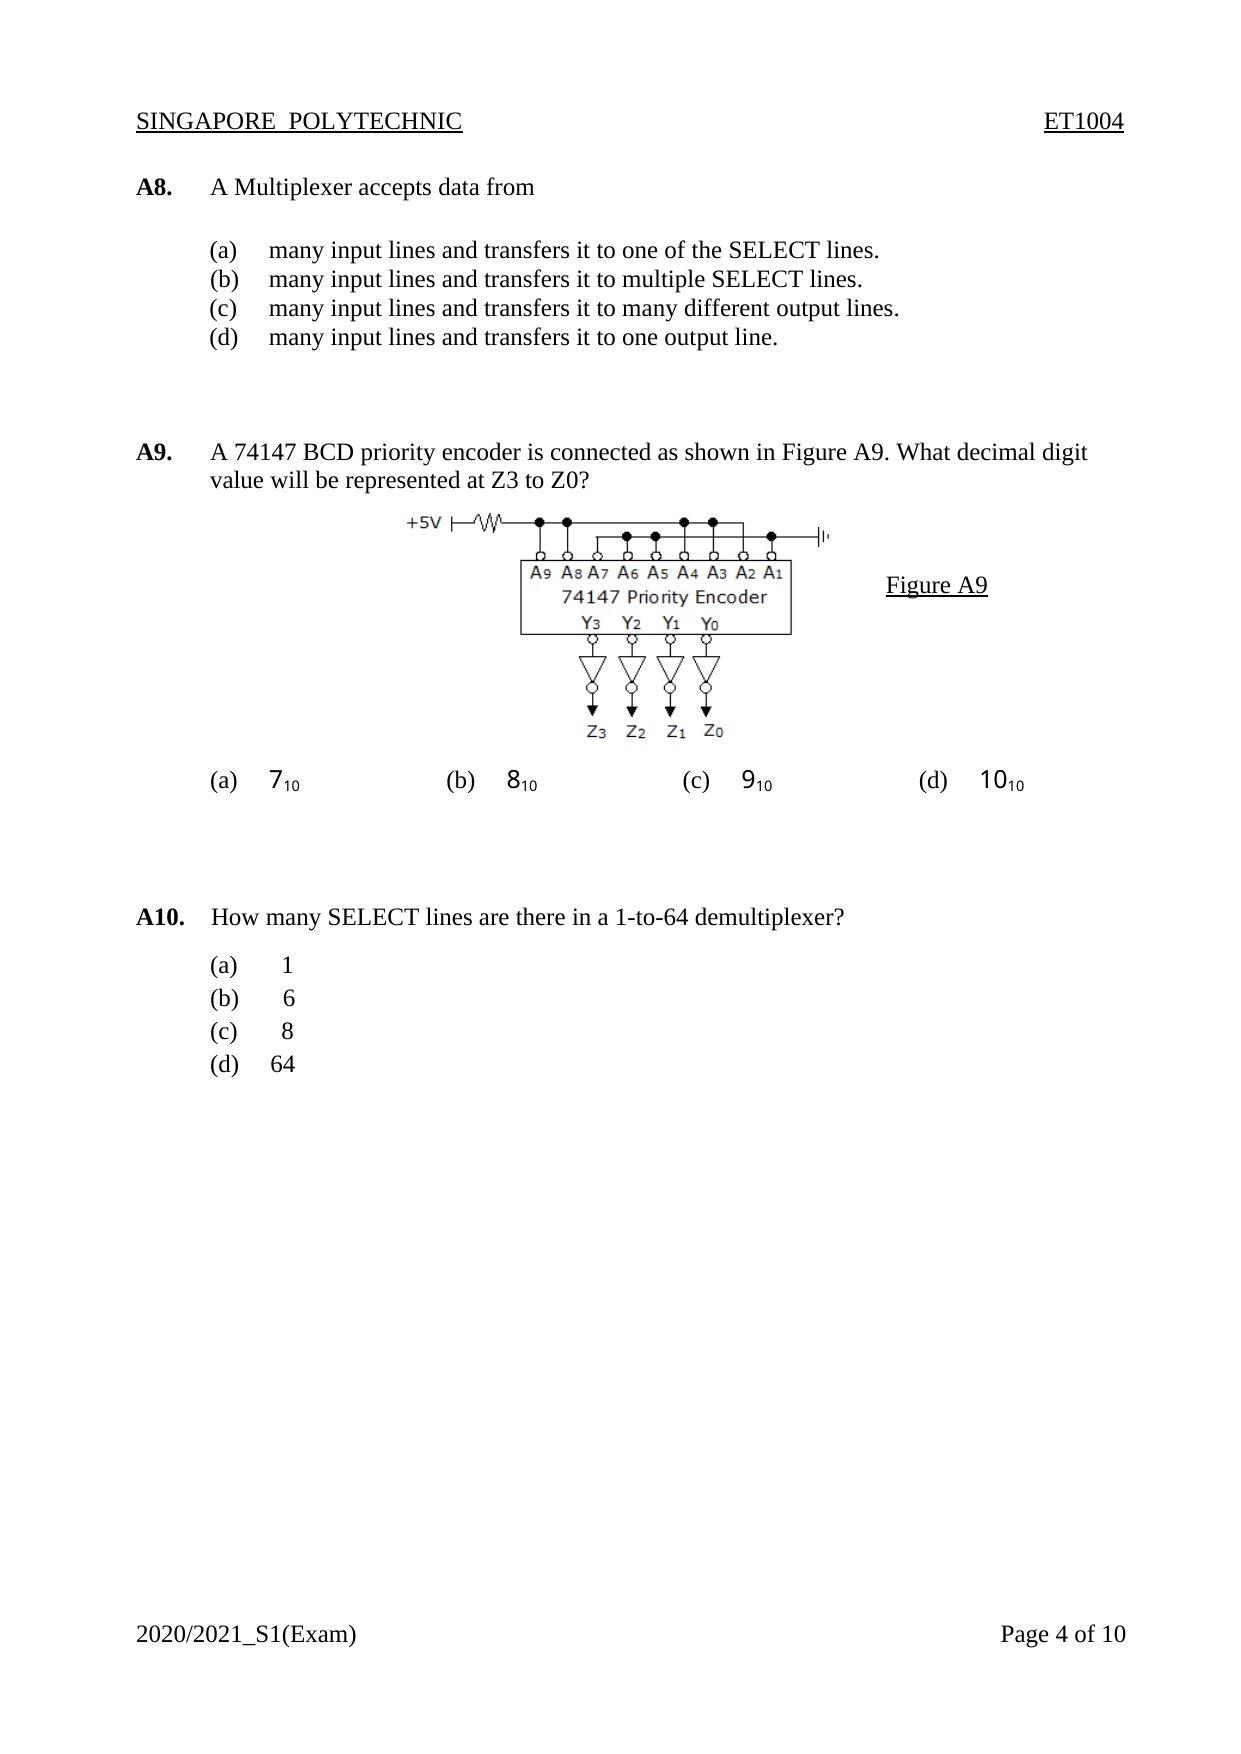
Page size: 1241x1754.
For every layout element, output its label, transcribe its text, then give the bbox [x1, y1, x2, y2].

text (b) 6 [210, 983, 1137, 1012]
text A9. A 74147 BCD priority encoder is connected as shown in Figure A9. What decimal digit value will be represented at Z3 to Z0? [136, 437, 1137, 494]
list many input lines and transfers it to one output line. [209, 322, 1137, 350]
picture [395, 506, 848, 743]
list many input lines and transfers it to one of the SELECT lines. [209, 235, 1137, 264]
text A8. A Multiplexer accepts data from [136, 172, 1137, 200]
text A10. How many SELECT lines are there in a 1-to-64 demultiplexer? [136, 902, 1137, 931]
text (d) 64 [210, 1049, 1137, 1078]
text (c) 8 [210, 1016, 1137, 1045]
list many input lines and transfers it to multiple SELECT lines. [210, 264, 1137, 293]
text (a) 710 (b) 810 (c) 910 (d) 1010 [210, 762, 1137, 796]
list many input lines and transfers it to many different output lines. [209, 293, 1137, 322]
text (a) 1 [210, 950, 1137, 979]
